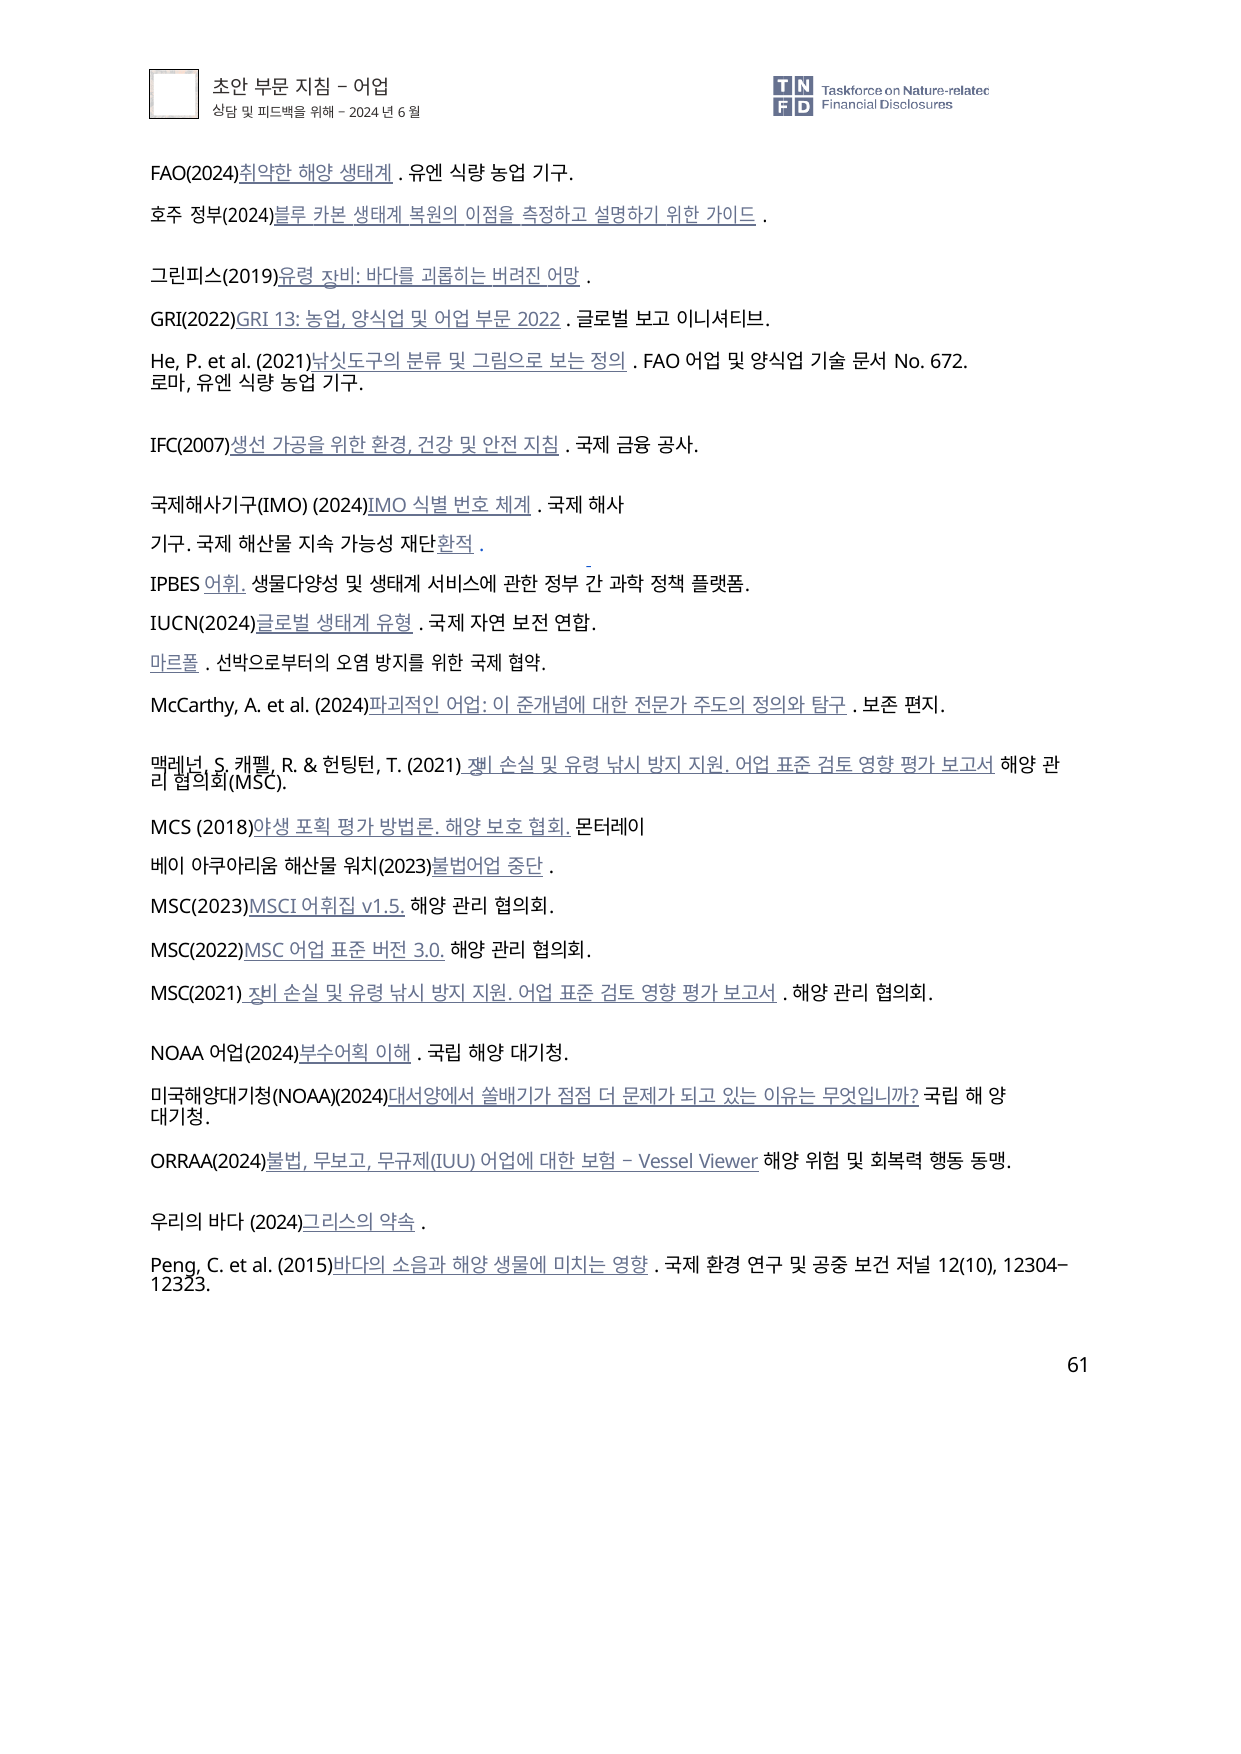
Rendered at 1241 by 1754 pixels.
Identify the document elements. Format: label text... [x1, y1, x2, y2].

text GRI(2022)GRI 13: 농업, 양식업 및 어업 부문 2022 . 글로벌 보고 이니셔티브. [150, 303, 1138, 332]
text McCarthy, A. et al. (2024)파괴적인 어업: 이 준개념에 대한 전문가 주도의 정의와 탐구 . 보존 편지. [150, 689, 1138, 718]
text 국제해사기구(IMO) (2024)IMO 식별 번호 체계 . 국제 해사 기구. 국제 해산물 지속 가능성 재단환적 . [150, 490, 669, 557]
text MSC(2022)MSC 어업 표준 버전 3.0. 해양 관리 협의회. [150, 930, 1138, 965]
text 미국해양대기청(NOAA)(2024)대서양에서 쏠배기가 점점 더 문제가 되고 있는 이유는 무엇입니까? 국립 해 양 대기청. [150, 1086, 1011, 1131]
text ORRAA(2024)불법, 무보고, 무규제(IUU) 어업에 대한 보험 ‒ Vessel Viewer 해양 위험 및 회복력 행동 동맹. [150, 1146, 1138, 1175]
text 맥레넌, S. 캐펠, R. & 헌팅턴, T. (2021) 비 손실 및 유령 낚시 방지 지원. 어업 표준 검토 영향 평가 보고서 해양 관 리 협의회(MSC). [150, 756, 1069, 796]
subtitle 61 [137, 1350, 1091, 1378]
text 담 및 피드백을 위해 ‒ 2024년 6월 [225, 101, 1138, 121]
text IFC(2007)생선 가공을 위한 환경, 건강 및 안전 지침 . 국제 금융 공사. [150, 429, 1138, 458]
text 우리의 바다 (2024)그리스의 약속 . [150, 1206, 1138, 1235]
text Peng, C. et al. (2015)바다의 소음과 해양 생물에 미치는 영향 . 국제 환경 연구 및 공중 보건 저널 12(10), 12304‒ 12323. [150, 1254, 1084, 1298]
text IPBES어휘. 생물다양성 및 생태계 서비스에 관한 정부 간 과학 정책 플랫폼. IUCN(2024)글로벌 생태계 유형 . 국제 자연 보전 연합. [150, 568, 753, 636]
text 초안 부문 지침 ‒ 어업 [212, 70, 1138, 101]
text MSC(2021) 비 손실 및 유령 낚시 방지 지원. 어업 표준 검토 영향 평가 보고서 . 해양 관리 협의회. [150, 977, 1138, 1006]
text NOAA 어업(2024)부수어획 이해 . 국립 해양 대기청. [150, 1038, 1138, 1066]
text 호주 정부(2024)블루 카본 생태계 복원의 이점을 측정하고 설명하기 위한 가이드 . [150, 200, 1138, 229]
picture [150, 70, 198, 118]
picture [212, 103, 225, 116]
text He, P. et al. (2021)낚싯도구의 분류 및 그림으로 보는 정의 . FAO 어업 및 양식업 기술 문서 No. 672. 로마, 유엔 식량 농업 기구. [150, 351, 1011, 396]
text FAO(2024)취약한 해양 생태계 . 유엔 식량 농업 기구. [150, 158, 1138, 186]
text 그린피스(2019)유령 비: 바다를 괴롭히는 버려진 어망 . [150, 261, 1138, 289]
picture [773, 76, 989, 116]
text 마르폴 . 선박으로부터의 오염 방지를 위한 국제 협약. [150, 647, 1138, 676]
text MCS (2018)야생 포획 평가 방법론. 해양 보호 협회. 몬터레이 베이 아쿠아리움 해산물 워치(2023)불법어업 중단 . MSC(2023)MSCI 어휘집 v1.5. 해양 관리 협의회. [150, 811, 650, 919]
